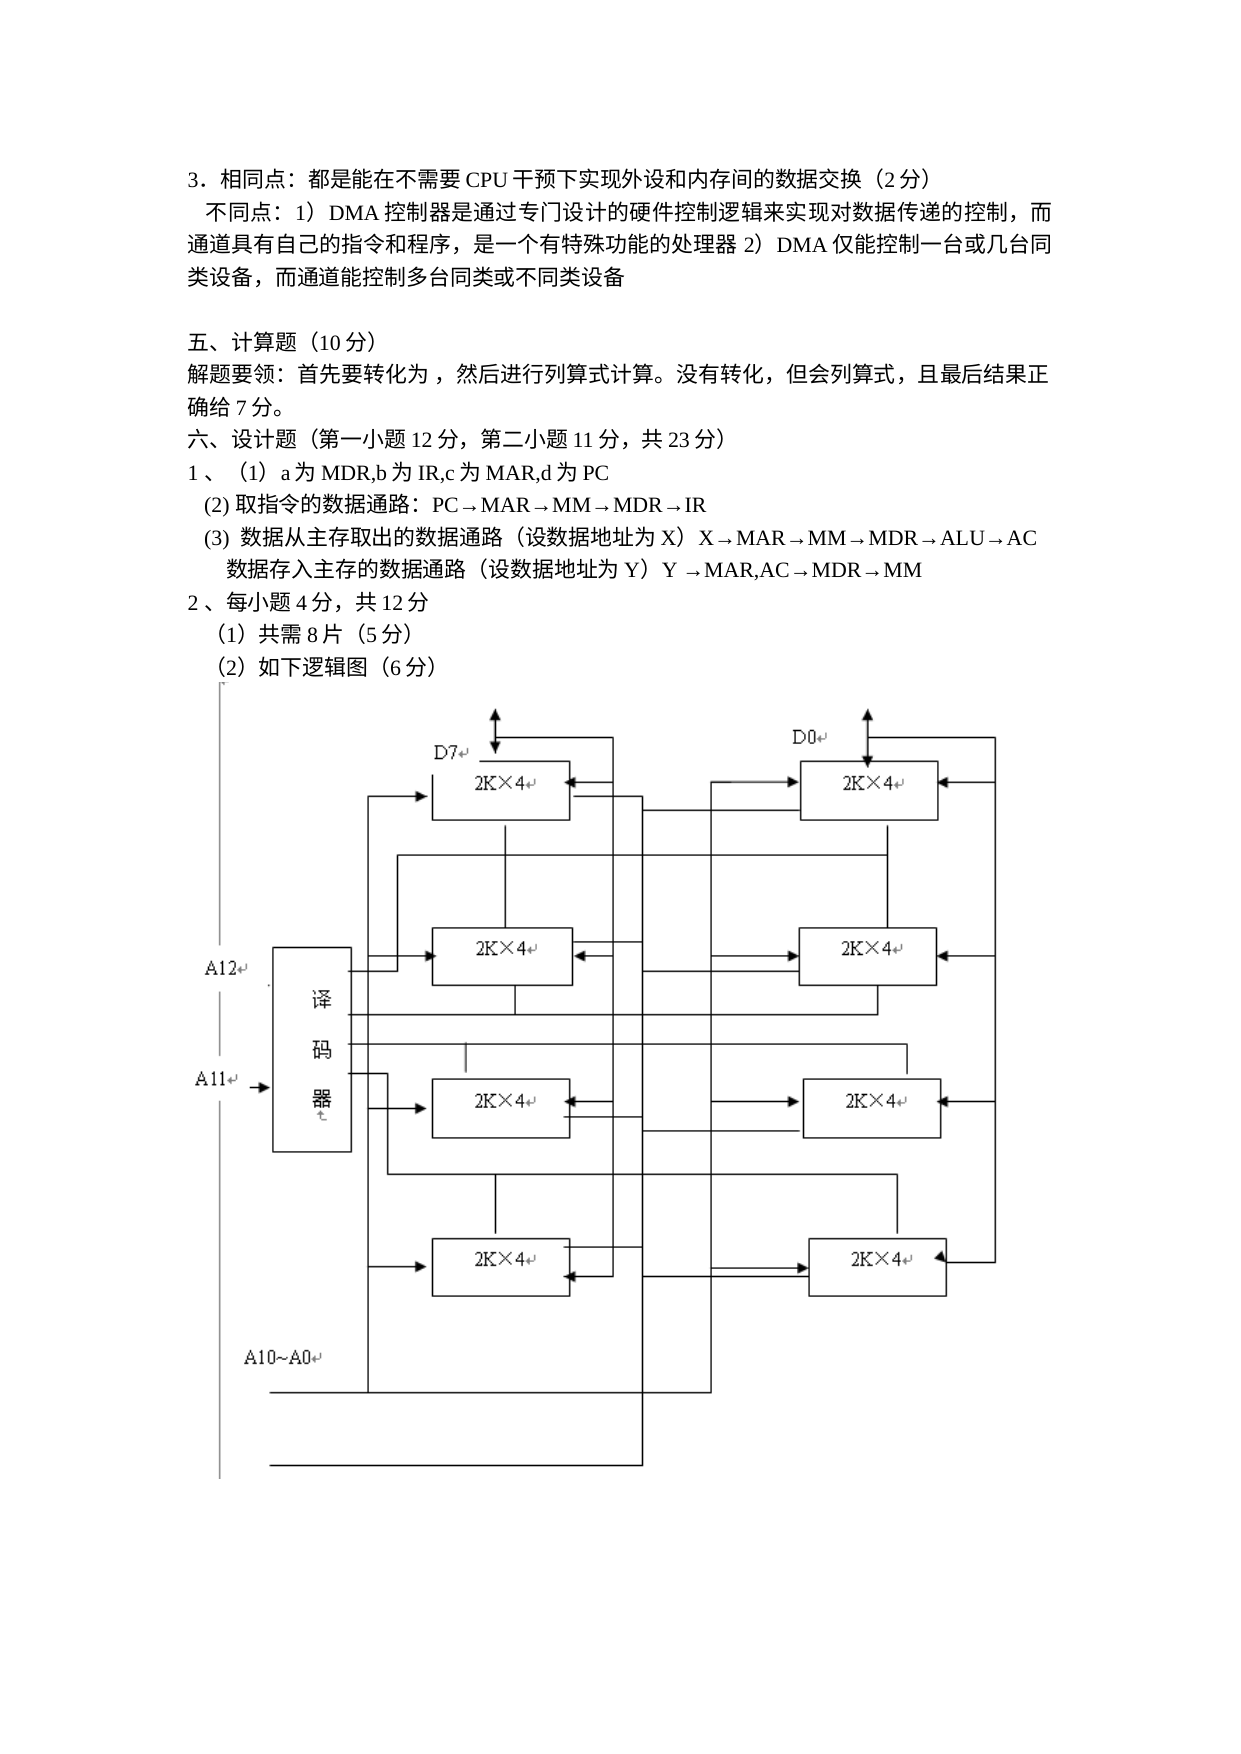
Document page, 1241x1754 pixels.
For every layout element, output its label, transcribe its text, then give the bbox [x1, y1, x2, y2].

text （2）如下逻辑图（6分） [187, 649, 1053, 682]
text 解题要领：首先要转化为 ，然后进行列算式计算。没有转化，但会列算式，且最后结果正确给7分。 [187, 357, 1053, 422]
text 2 、每小题4分，共12分 [187, 584, 1053, 617]
text 数据存入主存的数据通路（设数据地址为Y）Y →MAR,AC→MDR→MM [187, 552, 1053, 584]
picture [187, 682, 1013, 1479]
text (3) 数据从主存取出的数据通路（设数据地址为X）X→MAR→MM→MDR→ALU→AC [187, 519, 1053, 552]
text （1）共需8片（5分） [187, 617, 1053, 649]
text (2) 取指令的数据通路：PC→MAR→MM→MDR→IR [187, 487, 1053, 519]
text 3．相同点：都是能在不需要CPU干预下实现外设和内存间的数据交换（2分） [187, 162, 1053, 194]
text 六、设计题（第一小题12分，第二小题11分，共23分） [187, 422, 1053, 454]
text 不同点：1）DMA控制器是通过专门设计的硬件控制逻辑来实现对数据传递的控制，而通道具有自己的指令和程序，是一个有特殊功能的处理器2）DMA仅能控制一台或几台同类设备，而通道能控制多台同类或不同类设备 [187, 194, 1053, 292]
text 五、计算题（10分） [187, 324, 1053, 357]
text 1 、（1）a为MDR,b为IR,c为MAR,d为PC [187, 454, 1053, 487]
